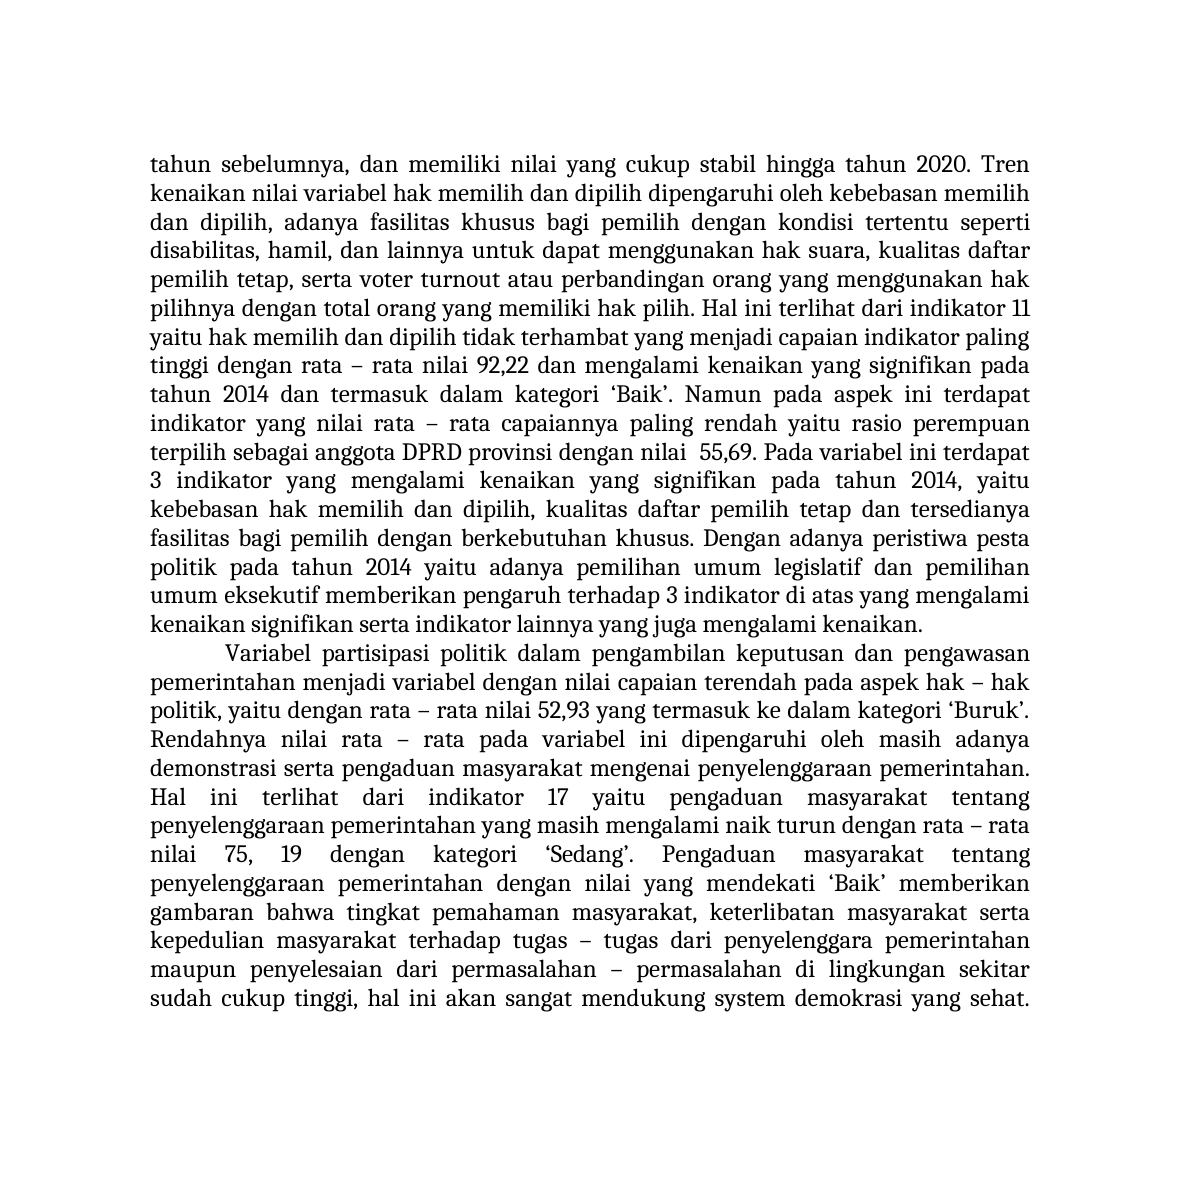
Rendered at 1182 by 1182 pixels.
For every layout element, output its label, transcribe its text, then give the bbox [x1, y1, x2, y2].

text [150, 639, 1031, 1012]
